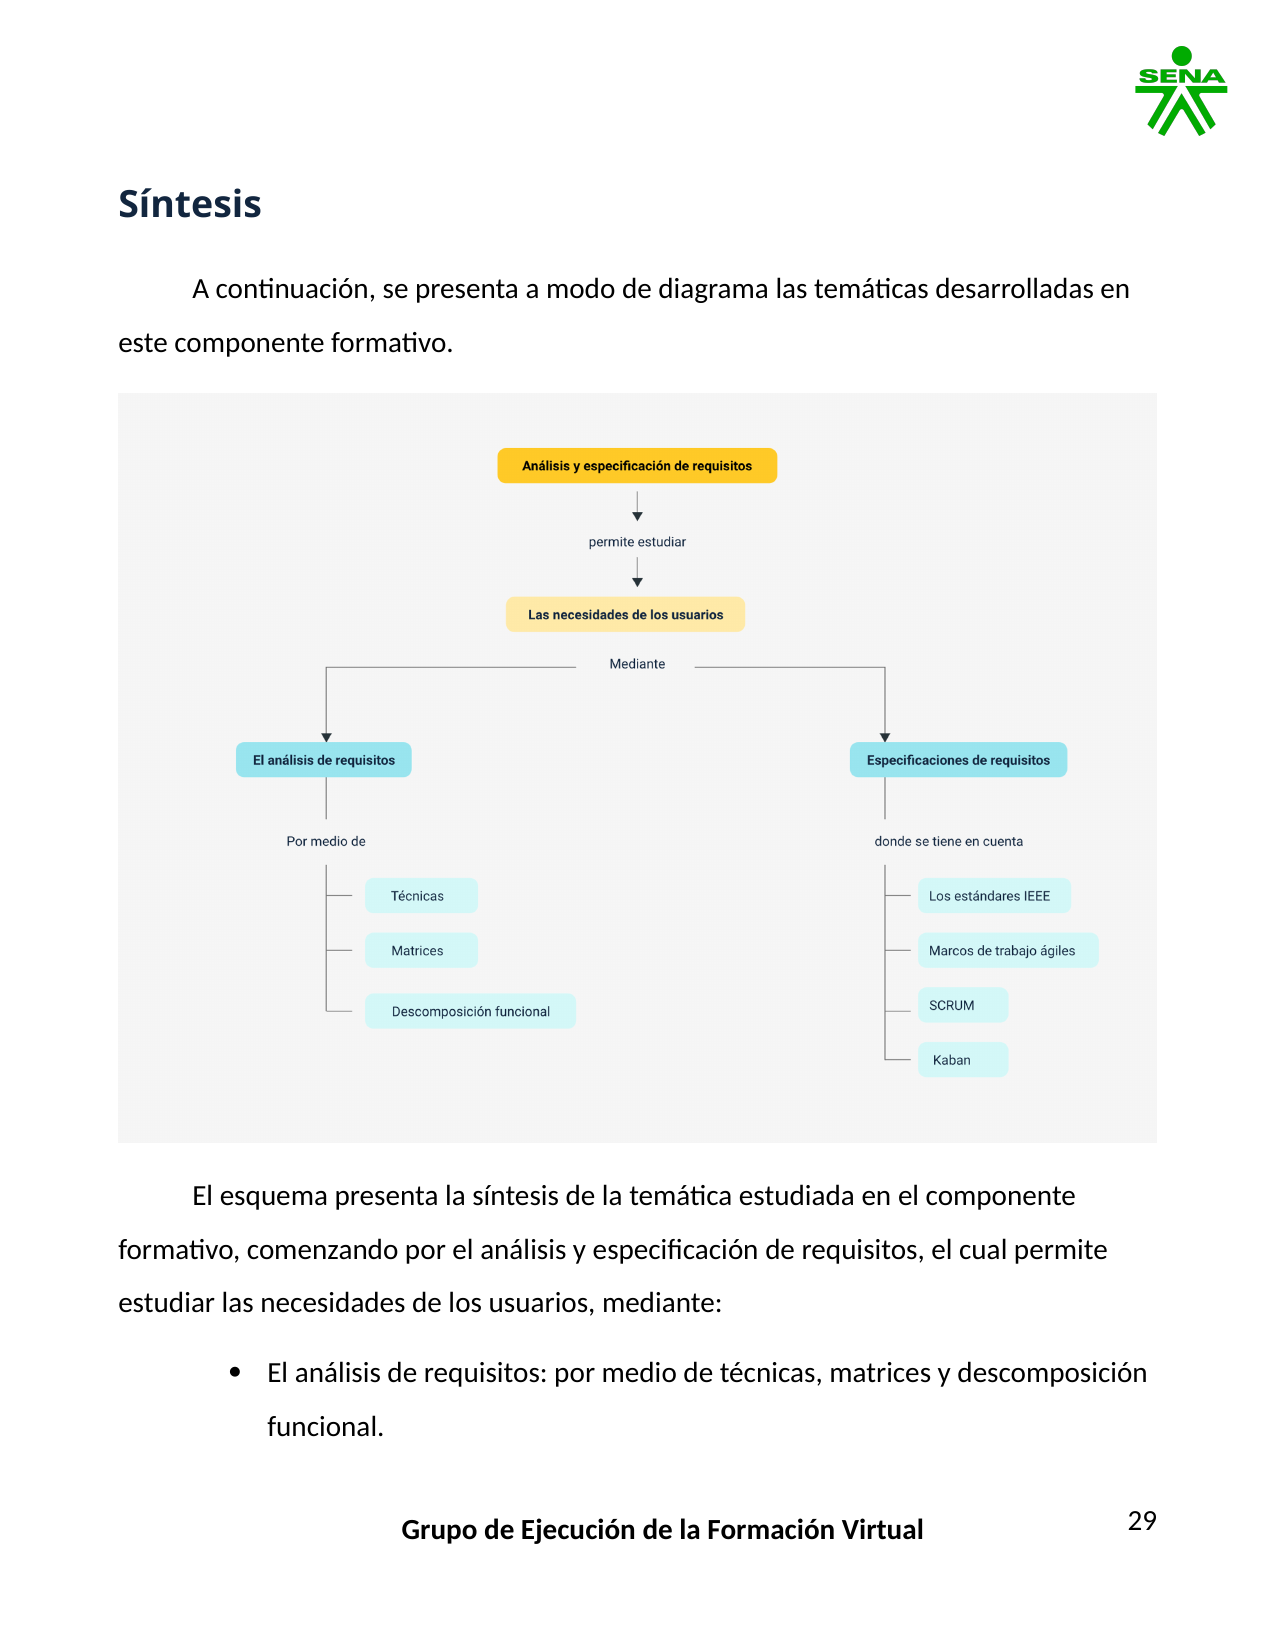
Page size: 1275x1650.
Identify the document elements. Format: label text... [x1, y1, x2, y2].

picture [1135, 46, 1228, 136]
text Síntesis [118, 177, 1157, 228]
picture [118, 393, 1157, 1143]
list El análisis de requisitos: por medio de técnicas, matrices y descomposición funcional. [230, 1354, 1157, 1443]
text El esquema presenta la síntesis de la temática estudiada en el componente formativo, comenzando por el análisis y especificación de requisitos, el cual permite estudiar las necesidades de los usuarios, mediante: [118, 1177, 1157, 1320]
text A continuación, se presenta a modo de diagrama las temáticas desarrolladas en este componente formativo. [118, 270, 1157, 359]
